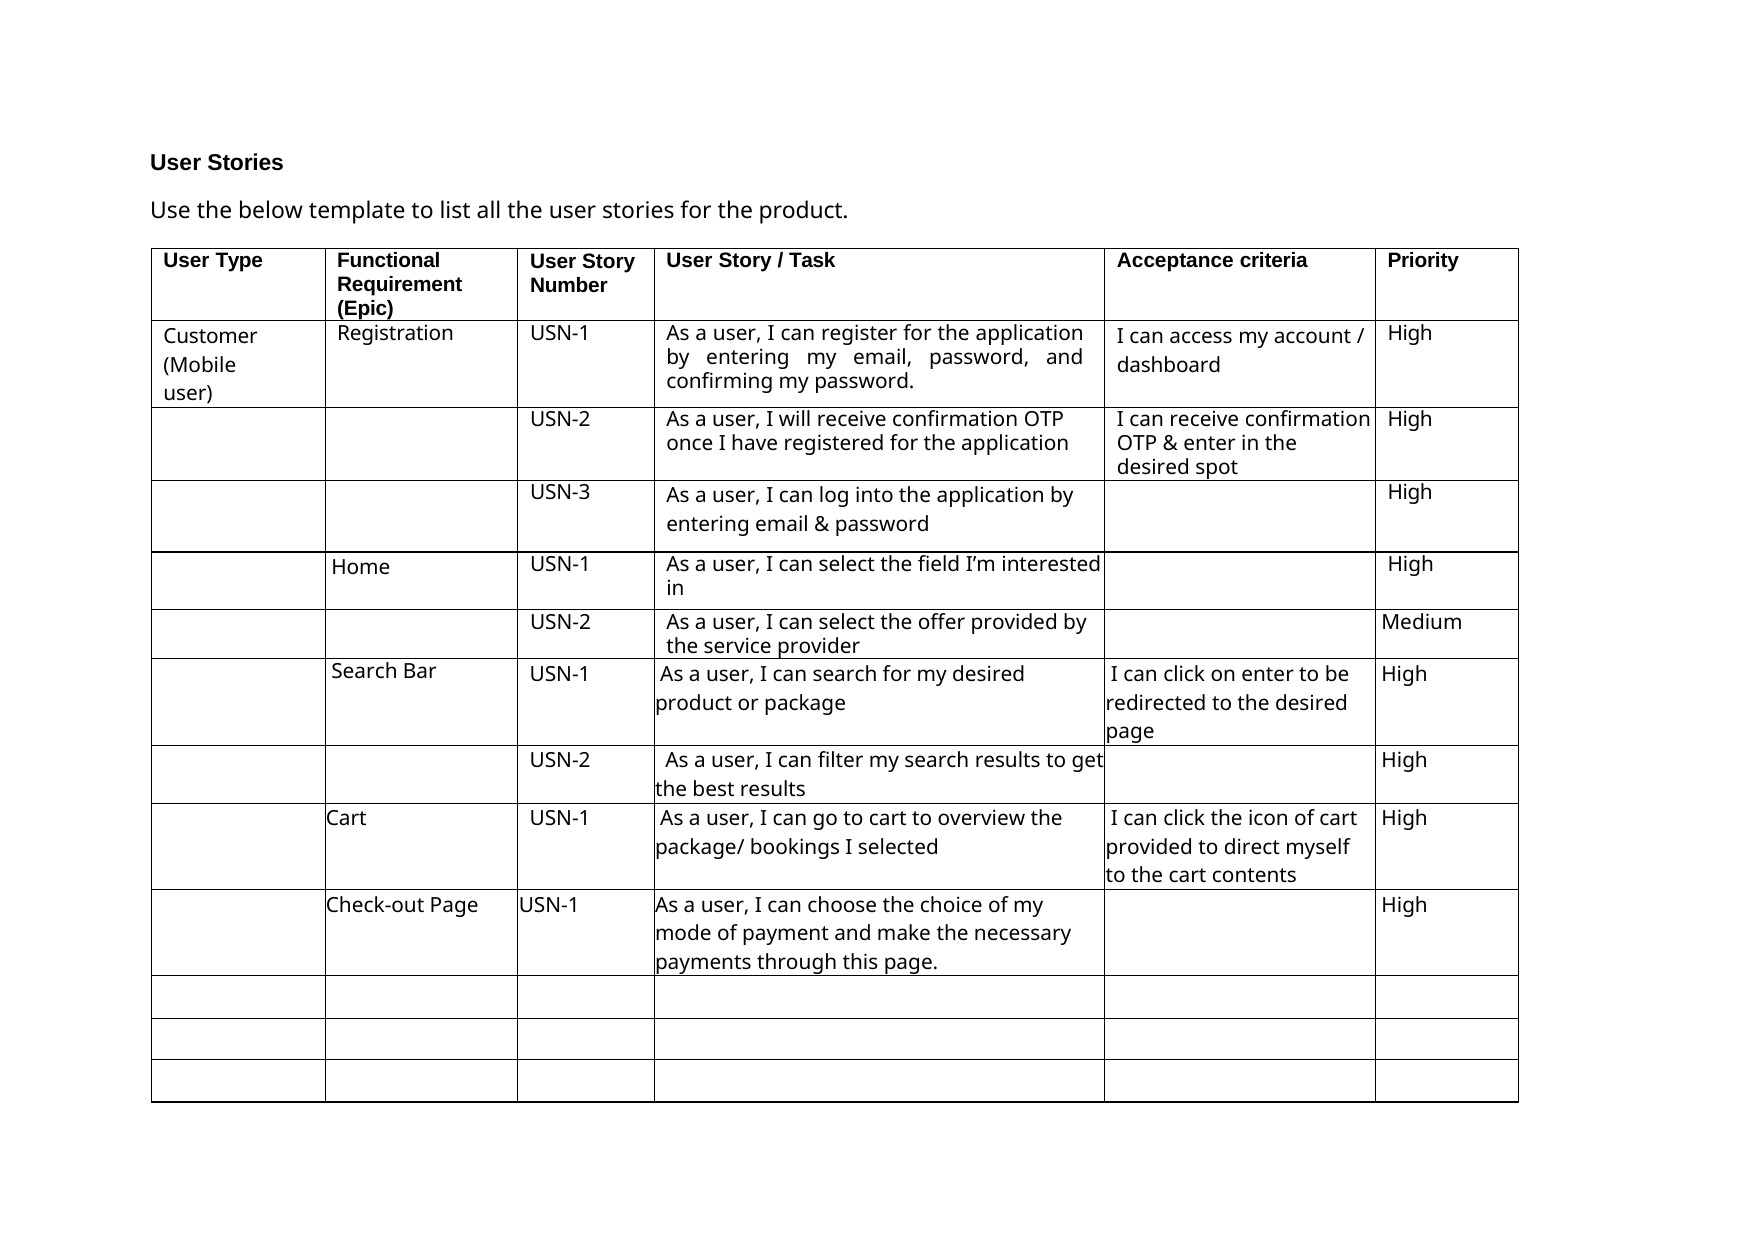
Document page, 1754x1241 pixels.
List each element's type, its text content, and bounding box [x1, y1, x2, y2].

table_cell Check-out Page [326, 890, 517, 975]
text Use the below template to list all the user stories for the product. [150, 194, 1673, 226]
table_cell [152, 1019, 325, 1059]
table_cell [152, 481, 325, 551]
table_cell USN-3 [518, 481, 654, 551]
table_cell Cart [326, 804, 517, 889]
table_cell USN-1 [518, 890, 654, 975]
table_cell USN-2 [518, 746, 654, 802]
table_cell Medium [1376, 610, 1518, 658]
table_cell [152, 408, 325, 479]
table_cell High [1376, 553, 1518, 609]
table_cell [152, 976, 325, 1017]
table_cell As a user, I can select the field I’m interested in [655, 553, 1104, 609]
table_cell As a user, I can filter my search results to get the best results [655, 746, 1104, 802]
table_cell USN-1 [518, 804, 654, 889]
table_cell I can access my account / dashboard [1105, 321, 1375, 407]
table_cell High [1376, 321, 1518, 407]
table_header User Story Number [518, 249, 654, 320]
table_header User Type [152, 249, 325, 320]
table_cell [152, 553, 325, 609]
table_header Priority [1376, 249, 1518, 320]
table_cell High [1376, 890, 1518, 975]
table_cell Home [326, 553, 517, 609]
table_cell [326, 746, 517, 802]
table_cell [1105, 976, 1375, 1017]
table_cell As a user, I can choose the choice of my mode of payment and make the necessary payments through this page. [655, 890, 1104, 975]
table_cell Customer (Mobile user) [152, 321, 325, 407]
table_cell As a user, I will receive confirmation OTP once I have registered for the application [655, 408, 1104, 479]
table_cell [152, 804, 325, 889]
table_cell High [1376, 804, 1518, 889]
table_cell [518, 976, 654, 1017]
table_header User Story / Task [655, 249, 1104, 320]
table_cell [1105, 1060, 1375, 1101]
text User Stories [150, 149, 1673, 176]
table_cell [518, 1019, 654, 1059]
table_cell I can receive confirmation OTP & enter in the desired spot [1105, 408, 1375, 479]
table_cell [1376, 976, 1518, 1017]
table_cell [1105, 1019, 1375, 1059]
table_cell USN-1 [518, 553, 654, 609]
table_cell USN-2 [518, 408, 654, 479]
table_cell [152, 746, 325, 802]
table_header Acceptance criteria [1105, 249, 1375, 320]
table_cell [1376, 1060, 1518, 1101]
table_cell [1105, 481, 1375, 551]
table_cell [655, 976, 1104, 1017]
table_cell As a user, I can log into the application by entering email & password [655, 481, 1104, 551]
table_cell High [1376, 659, 1518, 744]
table_cell [1376, 1019, 1518, 1059]
table_cell [518, 1060, 654, 1101]
table_cell [1105, 553, 1375, 609]
table_header Functional Requirement (Epic) [326, 249, 517, 320]
table_cell [326, 1019, 517, 1059]
table_cell High [1376, 481, 1518, 551]
table_cell I can click on enter to be redirected to the desired page [1105, 659, 1375, 744]
table_cell USN-1 [518, 659, 654, 744]
table_cell I can click the icon of cart provided to direct myself to the cart contents [1105, 804, 1375, 889]
table_cell [152, 1060, 325, 1101]
table_cell High [1376, 408, 1518, 479]
table_cell USN-2 [518, 610, 654, 658]
table_cell [326, 976, 517, 1017]
table_cell [1105, 890, 1375, 975]
table_cell [152, 659, 325, 744]
table_cell High [1376, 746, 1518, 802]
table_cell Search Bar [326, 659, 517, 744]
table_cell USN-1 [518, 321, 654, 407]
table_cell [326, 481, 517, 551]
table_cell [326, 1060, 517, 1101]
table_cell [152, 610, 325, 658]
table_cell [655, 1019, 1104, 1059]
table_cell [326, 408, 517, 479]
table_cell As a user, I can register for the application by entering my email, password, and confirming my password. [655, 321, 1104, 407]
table_cell Registration [326, 321, 517, 407]
table_cell As a user, I can go to cart to overview the package/ bookings I selected [655, 804, 1104, 889]
table_cell [1105, 610, 1375, 658]
table_cell As a user, I can search for my desired product or package [655, 659, 1104, 744]
table_cell [326, 610, 517, 658]
table_cell [655, 1060, 1104, 1101]
table_cell As a user, I can select the offer provided by the service provider [655, 610, 1104, 658]
table_cell [152, 890, 325, 975]
table_cell [1105, 746, 1375, 802]
